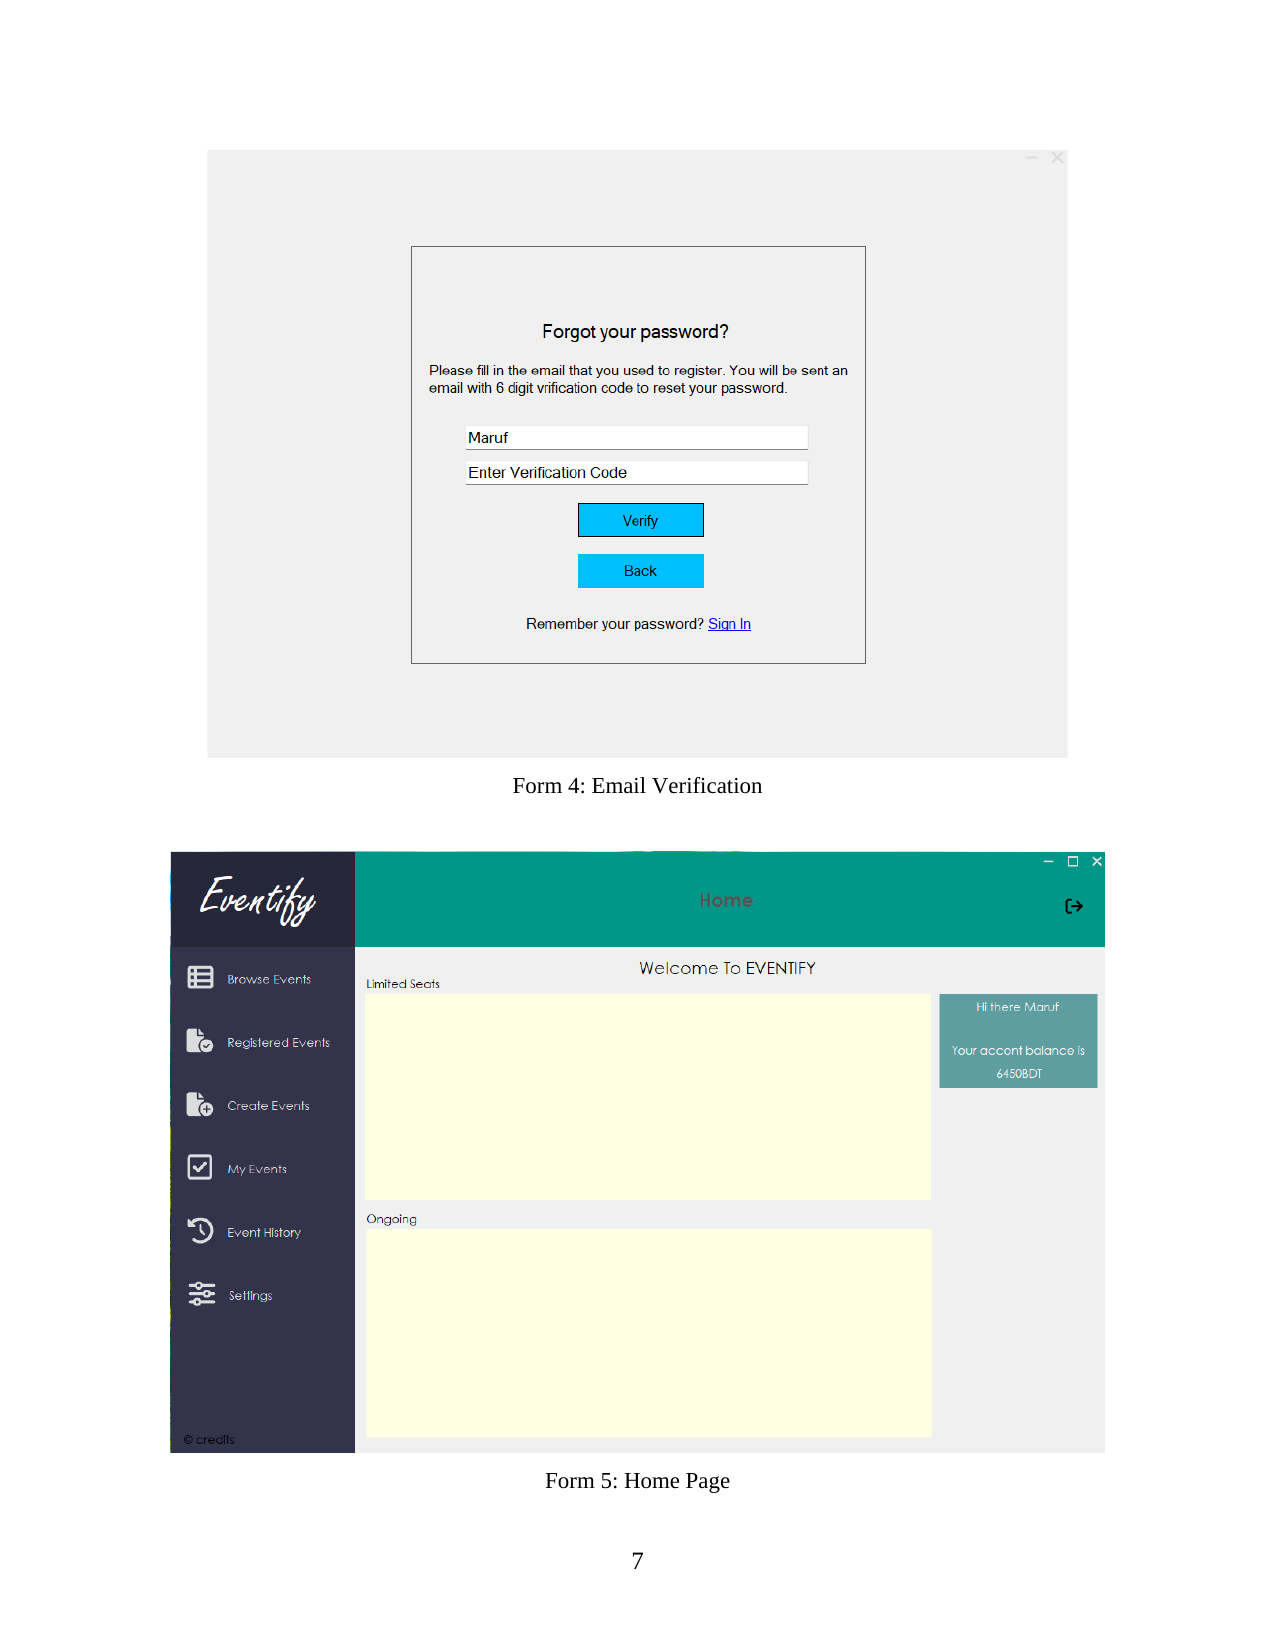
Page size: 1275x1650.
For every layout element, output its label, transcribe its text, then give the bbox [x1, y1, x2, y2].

picture [207, 150, 1068, 758]
text Form 4: Email Verification [150, 772, 1125, 798]
text Form 5: Home Page [150, 1467, 1125, 1493]
picture [170, 851, 1105, 1453]
